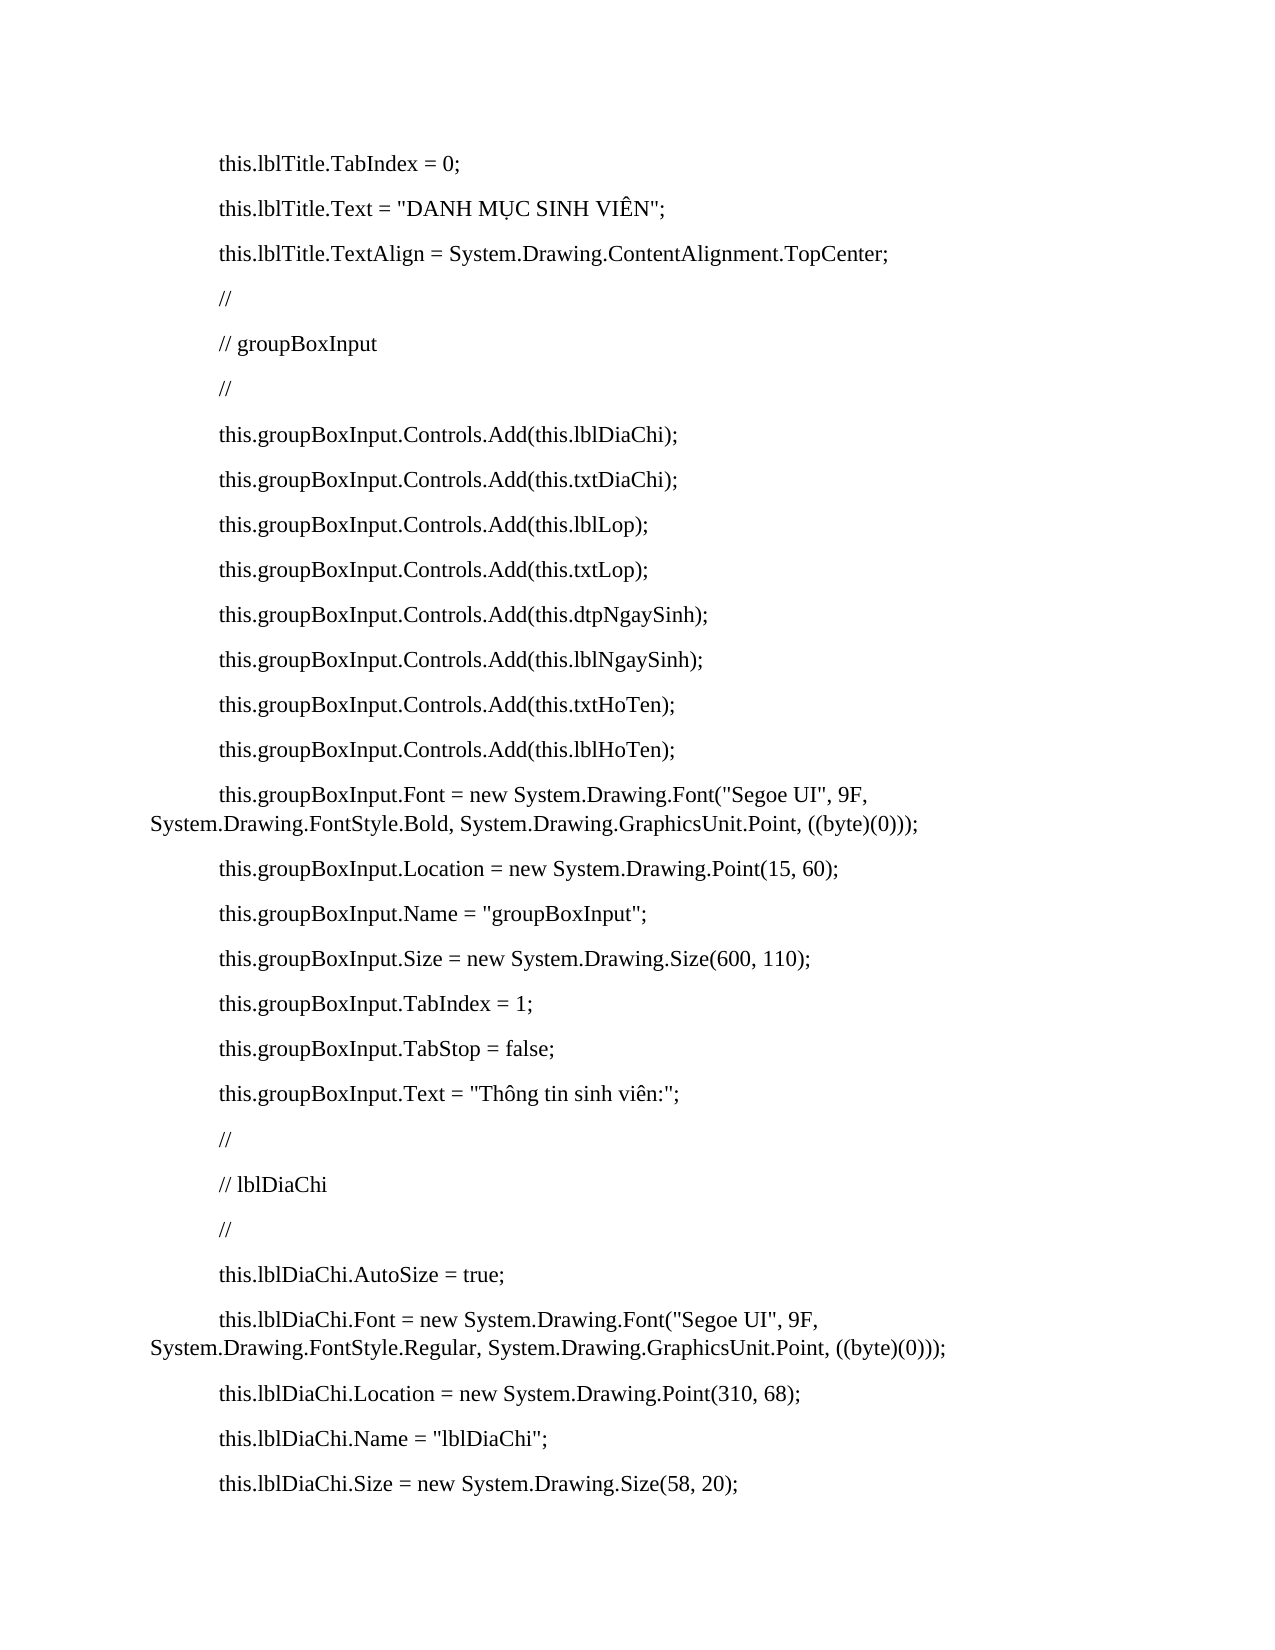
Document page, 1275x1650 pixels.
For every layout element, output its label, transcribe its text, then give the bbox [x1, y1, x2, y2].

text this.groupBoxInput.Controls.Add(this.txtHoTen); [150, 736, 1125, 763]
text this.groupBoxInput.Name = "groupBoxInput"; [150, 945, 1125, 972]
text this.groupBoxInput.Controls.Add(this.lblHoTen); [150, 781, 1125, 808]
text this.lblTitle.Size = new System.Drawing.Size(606, 37); [150, 150, 1125, 176]
text this.groupBoxInput.Text = "Thông tin sinh viên:"; [150, 1126, 1125, 1152]
text // [150, 1171, 1125, 1197]
text this.groupBoxInput.Controls.Add(this.txtLop); [150, 601, 1125, 627]
text this.lblTitle.TabIndex = 0; [150, 195, 1125, 221]
text this.groupBoxInput.Size = new System.Drawing.Size(600, 110); [150, 990, 1125, 1017]
text // groupBoxInput [150, 376, 1125, 402]
text this.groupBoxInput.Location = new System.Drawing.Point(15, 60); [150, 900, 1125, 926]
text this.lblTitle.TextAlign = System.Drawing.ContentAlignment.TopCenter; [150, 285, 1125, 312]
text this.groupBoxInput.Controls.Add(this.txtDiaChi); [150, 511, 1125, 537]
text this.lblDiaChi.Font = new System.Drawing.Font("Segoe UI", 9F, System.Drawing.FontStyle.Regular, System.Drawing.GraphicsUnit.Point, ((byte)(0))); [150, 1351, 1125, 1406]
text this.lblDiaChi.Name = "lblDiaChi"; [150, 1470, 1125, 1496]
text this.groupBoxInput.TabStop = false; [150, 1081, 1125, 1107]
text this.lblDiaChi.Location = new System.Drawing.Point(310, 68); [150, 1425, 1125, 1451]
text // [150, 1261, 1125, 1287]
text this.groupBoxInput.Controls.Add(this.lblDiaChi); [150, 466, 1125, 492]
text this.lblTitle.Text = "DANH MỤC SINH VIÊN"; [150, 240, 1125, 267]
text // [150, 421, 1125, 447]
text this.groupBoxInput.Font = new System.Drawing.Font("Segoe UI", 9F, System.Drawing.FontStyle.Bold, System.Drawing.GraphicsUnit.Point, ((byte)(0))); [150, 827, 1125, 881]
text this.groupBoxInput.Controls.Add(this.lblLop); [150, 556, 1125, 582]
text // [150, 330, 1125, 357]
text // lblDiaChi [150, 1216, 1125, 1242]
text this.lblDiaChi.AutoSize = true; [150, 1306, 1125, 1332]
text this.groupBoxInput.Controls.Add(this.lblNgaySinh); [150, 691, 1125, 718]
text this.groupBoxInput.Controls.Add(this.dtpNgaySinh); [150, 646, 1125, 672]
text this.groupBoxInput.TabIndex = 1; [150, 1035, 1125, 1062]
